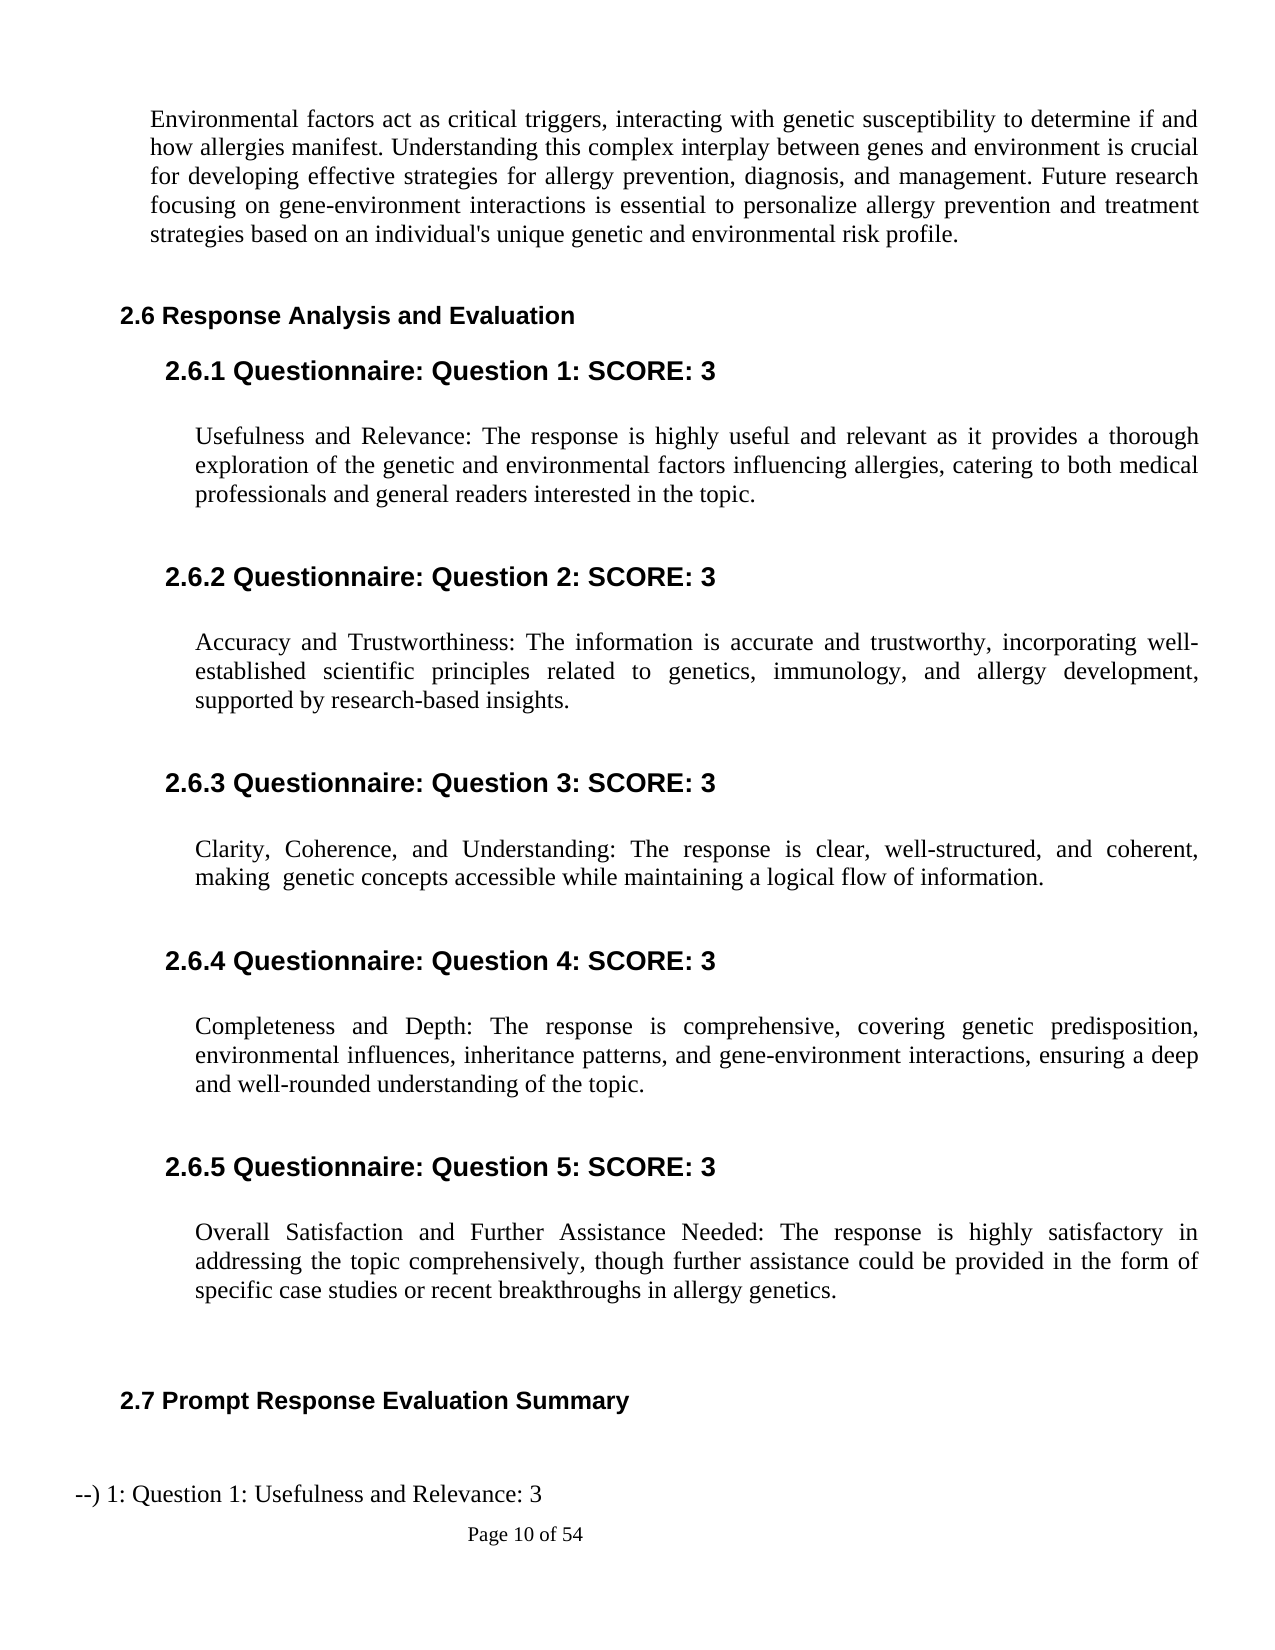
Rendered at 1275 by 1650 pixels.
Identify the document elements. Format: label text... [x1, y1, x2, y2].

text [150, 104, 1200, 247]
subtitle Questionnaire: Question 3: SCORE: 3 [165, 767, 1200, 799]
subtitle Questionnaire: Question 2: SCORE: 3 [165, 561, 1200, 592]
text Clarity, Coherence, and Understanding: The response is clear, well-structured, and coherent, making genetic concepts accessible while maintaining a logical flow of information. [195, 834, 1200, 891]
subtitle Questionnaire: Question 1: SCORE: 3 [165, 355, 1200, 386]
text --) 1: Question 1: Usefulness and Relevance: 3 [75, 1479, 1200, 1507]
subtitle Response Analysis and Evaluation [120, 301, 1200, 330]
text Overall Satisfaction and Further Assistance Needed: The response is highly satisfactory in addressing the topic comprehensively, though further assistance could be provided in the form of specific case studies or recent breakthroughs in allergy genetics. [195, 1217, 1200, 1304]
subtitle Questionnaire: Question 5: SCORE: 3 [165, 1151, 1200, 1182]
subtitle Prompt Response Evaluation Summary [120, 1386, 1200, 1415]
text Accuracy and Trustworthiness: The information is accurate and trustworthy, incorporating well-established scientific principles related to genetics, immunology, and allergy development, supported by research-based insights. [195, 627, 1200, 714]
subtitle Questionnaire: Question 4: SCORE: 3 [165, 945, 1200, 976]
text Completeness and Depth: The response is comprehensive, covering genetic predisposition, environmental influences, inheritance patterns, and gene-environment interactions, ensuring a deep and well-rounded understanding of the topic. [195, 1011, 1200, 1097]
text Usefulness and Relevance: The response is highly useful and relevant as it provides a thorough exploration of the genetic and environmental factors influencing allergies, catering to both medical professionals and general readers interested in the topic. [195, 421, 1200, 507]
